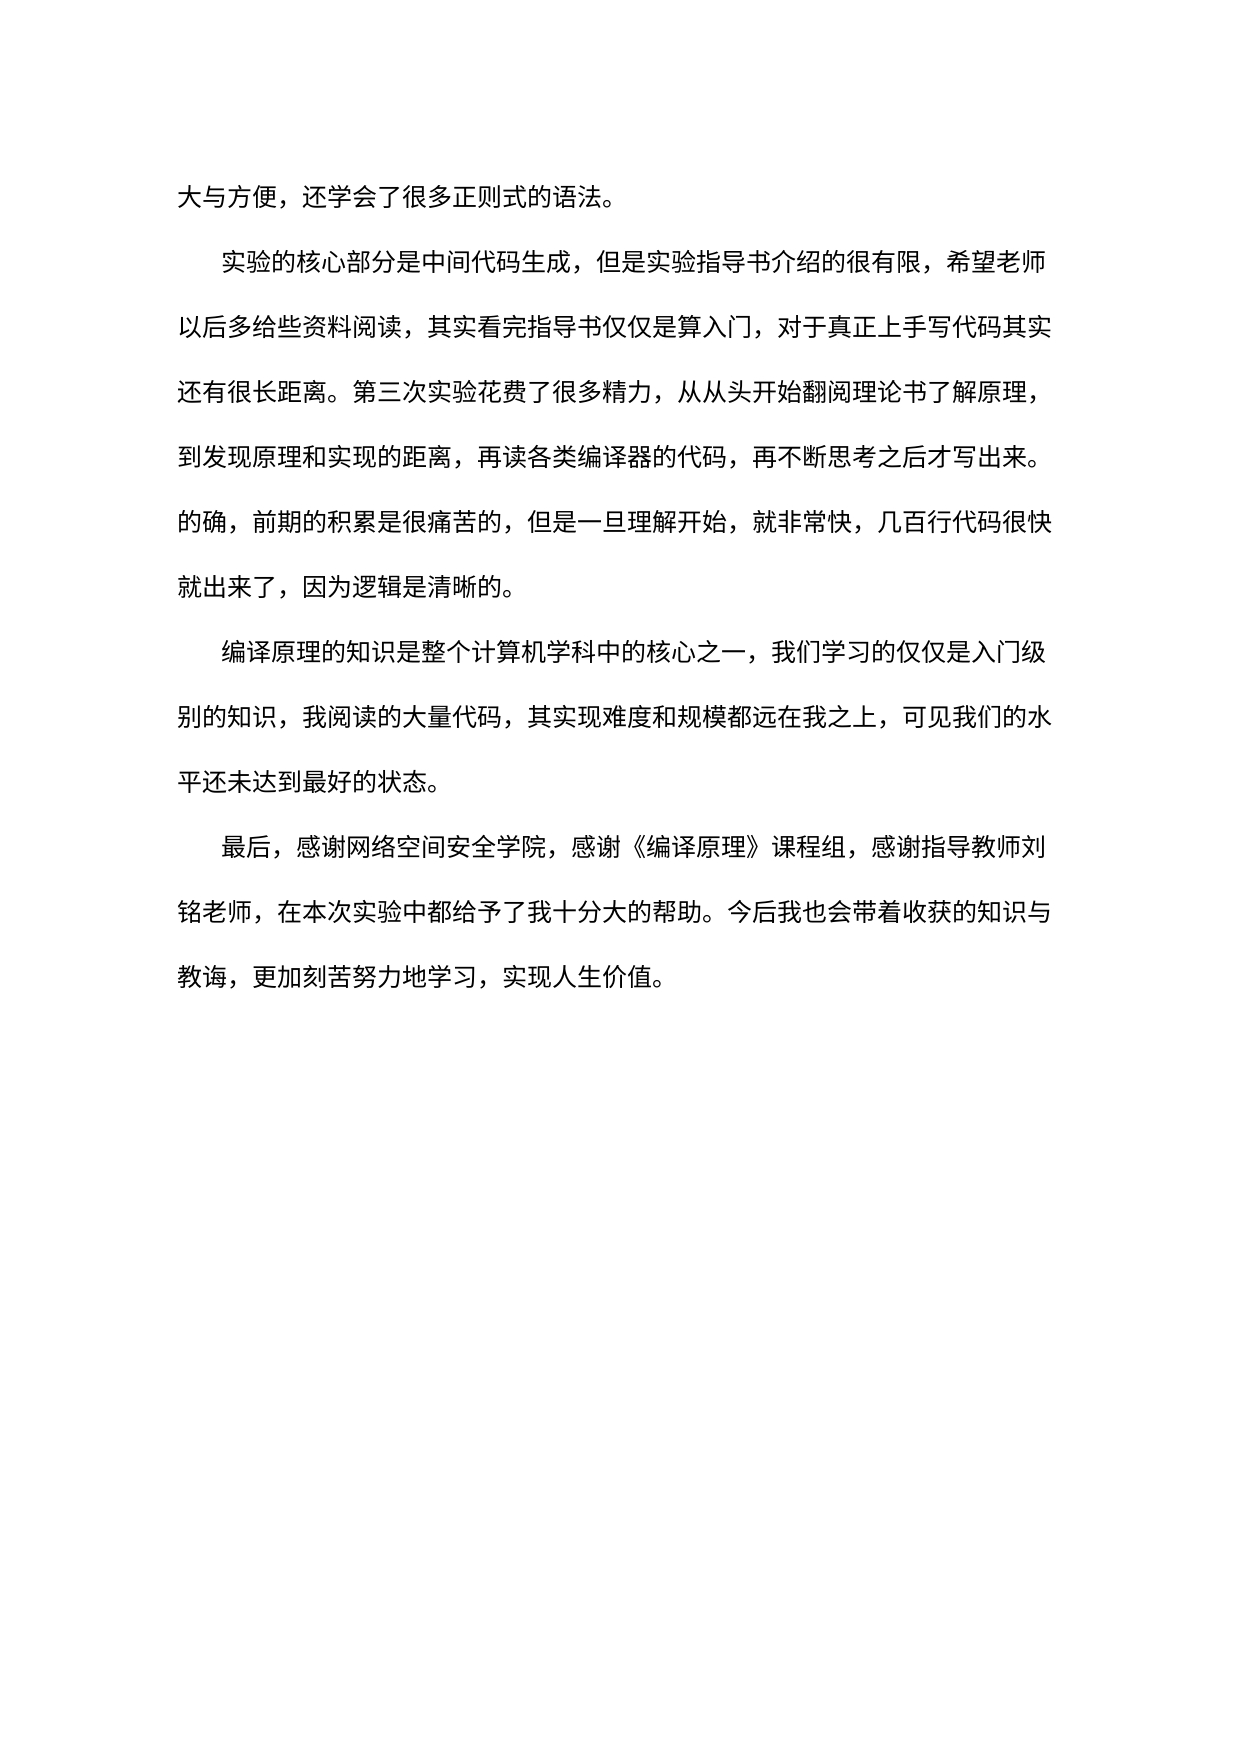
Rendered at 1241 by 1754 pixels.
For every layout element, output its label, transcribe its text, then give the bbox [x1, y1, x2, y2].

text 最后，感谢网络空间安全学院，感谢《编译原理》课程组，感谢指导教师刘铭老师，在本次实验中都给予了我十分大的帮助。今后我也会带着收获的知识与教诲，更加刻苦努力地学习，实现人生价值。 [177, 813, 1063, 1008]
text 编译原理的知识是整个计算机学科中的核心之一，我们学习的仅仅是入门级别的知识，我阅读的大量代码，其实现难度和规模都远在我之上，可见我们的水平还未达到最好的状态。 [177, 618, 1063, 813]
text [177, 163, 1063, 228]
text 实验的核心部分是中间代码生成，但是实验指导书介绍的很有限，希望老师以后多给些资料阅读，其实看完指导书仅仅是算入门，对于真正上手写代码其实还有很长距离。第三次实验花费了很多精力，从从头开始翻阅理论书了解原理，到发现原理和实现的距离，再读各类编译器的代码，再不断思考之后才写出来。的确，前期的积累是很痛苦的，但是一旦理解开始，就非常快，几百行代码很快就出来了，因为逻辑是清晰的。 [177, 228, 1063, 618]
